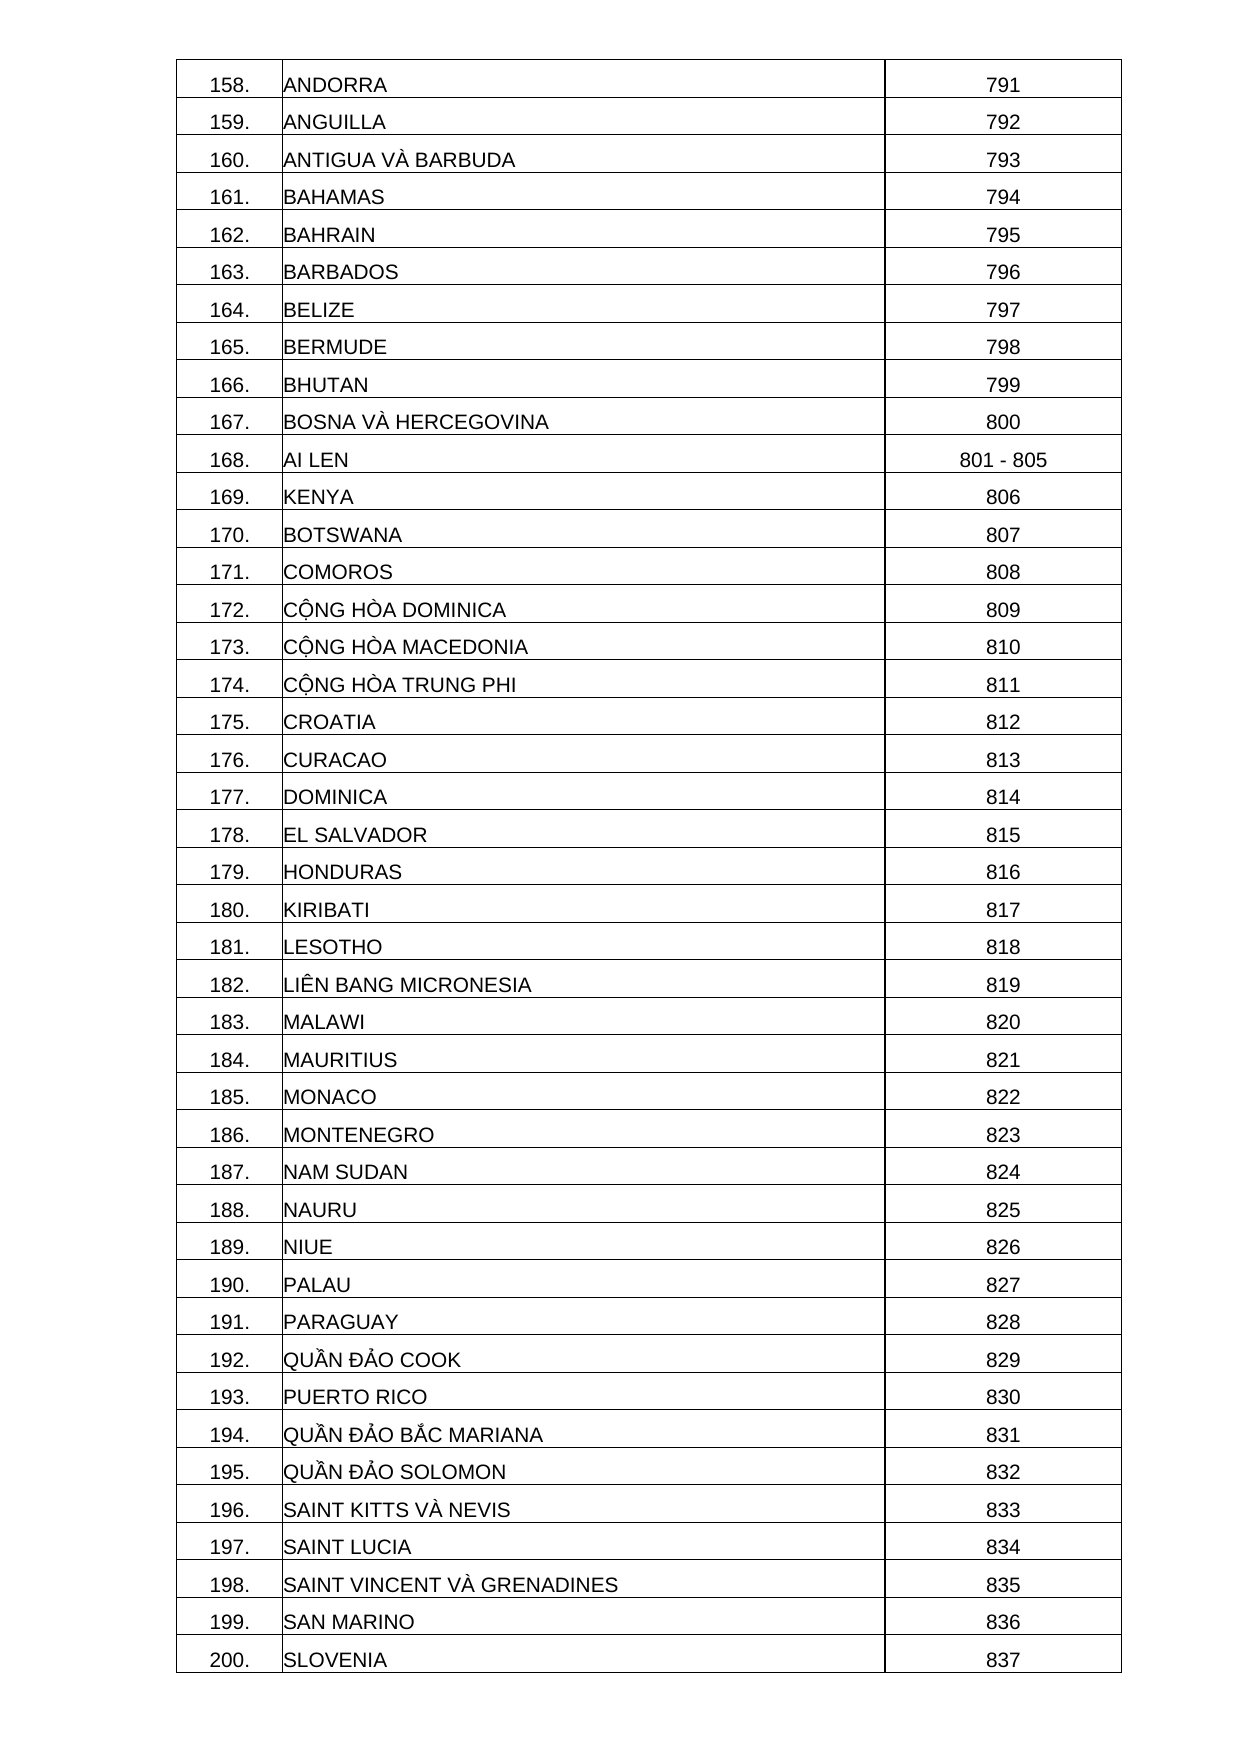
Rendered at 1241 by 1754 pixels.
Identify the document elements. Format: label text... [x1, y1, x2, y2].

table_cell 812 [886, 698, 1121, 734]
table_cell 167. [177, 398, 282, 434]
table_cell 800 [886, 398, 1121, 434]
table_cell PARAGUAY [283, 1298, 884, 1334]
table_cell SAN MARINO [283, 1598, 884, 1634]
table_cell 819 [886, 960, 1121, 997]
table_cell 823 [886, 1110, 1121, 1147]
table_cell 163. [177, 248, 282, 284]
table_cell ANDORRA [283, 60, 884, 97]
table_cell BAHRAIN [283, 210, 884, 247]
table_cell LESOTHO [283, 923, 884, 959]
table_cell BOTSWANA [283, 510, 884, 547]
table_cell 172. [177, 585, 282, 622]
table_cell CỘNG HÒA DOMINICA [283, 585, 884, 622]
table_cell 808 [886, 548, 1121, 584]
table_cell 199. [177, 1598, 282, 1634]
table_cell BARBADOS [283, 248, 884, 284]
table_cell BERMUDE [283, 323, 884, 359]
table_cell 806 [886, 473, 1121, 509]
table_cell SAINT VINCENT VÀ GRENADINES [283, 1560, 884, 1597]
table_cell 813 [886, 735, 1121, 772]
table_cell 162. [177, 210, 282, 247]
table_cell QUẦN ĐẢO COOK [283, 1335, 884, 1372]
table_cell NAM SUDAN [283, 1148, 884, 1184]
table_cell 811 [886, 660, 1121, 697]
table_cell 200. [177, 1635, 282, 1672]
table_cell 179. [177, 848, 282, 884]
table_cell 197. [177, 1523, 282, 1559]
table_cell CỘNG HÒA TRUNG PHI [283, 660, 884, 697]
table_cell 801 - 805 [886, 435, 1121, 472]
table_cell 821 [886, 1035, 1121, 1072]
table_cell 822 [886, 1073, 1121, 1109]
table_cell 794 [886, 173, 1121, 209]
table_cell 795 [886, 210, 1121, 247]
table_cell HONDURAS [283, 848, 884, 884]
table_cell 187. [177, 1148, 282, 1184]
table_cell 837 [886, 1635, 1121, 1672]
table_cell 176. [177, 735, 282, 772]
table_cell BAHAMAS [283, 173, 884, 209]
table_cell 815 [886, 810, 1121, 847]
table_cell SAINT LUCIA [283, 1523, 884, 1559]
table_cell 828 [886, 1298, 1121, 1334]
table_cell 826 [886, 1223, 1121, 1259]
table_cell ANGUILLA [283, 98, 884, 134]
table_cell 793 [886, 135, 1121, 172]
table_cell 181. [177, 923, 282, 959]
table_cell 194. [177, 1410, 282, 1447]
table_cell 182. [177, 960, 282, 997]
table_cell 799 [886, 360, 1121, 397]
table_cell 178. [177, 810, 282, 847]
table_cell PUERTO RICO [283, 1373, 884, 1409]
table_cell 188. [177, 1185, 282, 1222]
table_cell 834 [886, 1523, 1121, 1559]
table_cell LIÊN BANG MICRONESIA [283, 960, 884, 997]
table_cell BOSNA VÀ HERCEGOVINA [283, 398, 884, 434]
table_cell 171. [177, 548, 282, 584]
table_cell 809 [886, 585, 1121, 622]
table_cell 191. [177, 1298, 282, 1334]
table_cell 798 [886, 323, 1121, 359]
table_cell 814 [886, 773, 1121, 809]
table_cell 189. [177, 1223, 282, 1259]
table_cell EL SALVADOR [283, 810, 884, 847]
table_cell 796 [886, 248, 1121, 284]
table_cell KENYA [283, 473, 884, 509]
table_cell 807 [886, 510, 1121, 547]
table_cell 159. [177, 98, 282, 134]
table_cell 193. [177, 1373, 282, 1409]
table_cell 160. [177, 135, 282, 172]
table_cell 164. [177, 285, 282, 322]
table_cell 810 [886, 623, 1121, 659]
table_cell 830 [886, 1373, 1121, 1409]
table_cell 192. [177, 1335, 282, 1372]
table_cell 183. [177, 998, 282, 1034]
table_cell QUẦN ĐẢO BẮC MARIANA [283, 1410, 884, 1447]
table_cell 818 [886, 923, 1121, 959]
table_cell 835 [886, 1560, 1121, 1597]
table_cell KIRIBATI [283, 885, 884, 922]
table_cell 190. [177, 1260, 282, 1297]
table_cell 829 [886, 1335, 1121, 1372]
table_cell 198. [177, 1560, 282, 1597]
table_cell 175. [177, 698, 282, 734]
table_cell COMOROS [283, 548, 884, 584]
table_cell 173. [177, 623, 282, 659]
table_cell 165. [177, 323, 282, 359]
table_cell MALAWI [283, 998, 884, 1034]
table_cell ANTIGUA VÀ BARBUDA [283, 135, 884, 172]
table_cell 185. [177, 1073, 282, 1109]
table_cell 180. [177, 885, 282, 922]
table_cell 816 [886, 848, 1121, 884]
table_cell 797 [886, 285, 1121, 322]
table_cell 831 [886, 1410, 1121, 1447]
table_cell 158. [177, 60, 282, 97]
table_cell MONACO [283, 1073, 884, 1109]
table_cell 827 [886, 1260, 1121, 1297]
table_cell PALAU [283, 1260, 884, 1297]
table_cell 186. [177, 1110, 282, 1147]
table_cell 169. [177, 473, 282, 509]
table_cell QUẦN ĐẢO SOLOMON [283, 1448, 884, 1484]
table_cell 791 [886, 60, 1121, 97]
table_cell SLOVENIA [283, 1635, 884, 1672]
table_cell BHUTAN [283, 360, 884, 397]
table_cell 166. [177, 360, 282, 397]
table_cell MONTENEGRO [283, 1110, 884, 1147]
table_cell NAURU [283, 1185, 884, 1222]
table_cell 824 [886, 1148, 1121, 1184]
table_cell 168. [177, 435, 282, 472]
table_cell 195. [177, 1448, 282, 1484]
table_cell 825 [886, 1185, 1121, 1222]
table_cell 196. [177, 1485, 282, 1522]
table_cell 836 [886, 1598, 1121, 1634]
table_cell 177. [177, 773, 282, 809]
table_cell 817 [886, 885, 1121, 922]
table_cell SAINT KITTS VÀ NEVIS [283, 1485, 884, 1522]
table_cell AI LEN [283, 435, 884, 472]
table_cell DOMINICA [283, 773, 884, 809]
table_cell CROATIA [283, 698, 884, 734]
table_cell 170. [177, 510, 282, 547]
table_cell CURACAO [283, 735, 884, 772]
table_cell 161. [177, 173, 282, 209]
table_cell 174. [177, 660, 282, 697]
table_cell 832 [886, 1448, 1121, 1484]
table_cell 820 [886, 998, 1121, 1034]
table_cell CỘNG HÒA MACEDONIA [283, 623, 884, 659]
table_cell 792 [886, 98, 1121, 134]
table_cell NIUE [283, 1223, 884, 1259]
table_cell 184. [177, 1035, 282, 1072]
table_cell BELIZE [283, 285, 884, 322]
table_cell 833 [886, 1485, 1121, 1522]
table_cell MAURITIUS [283, 1035, 884, 1072]
